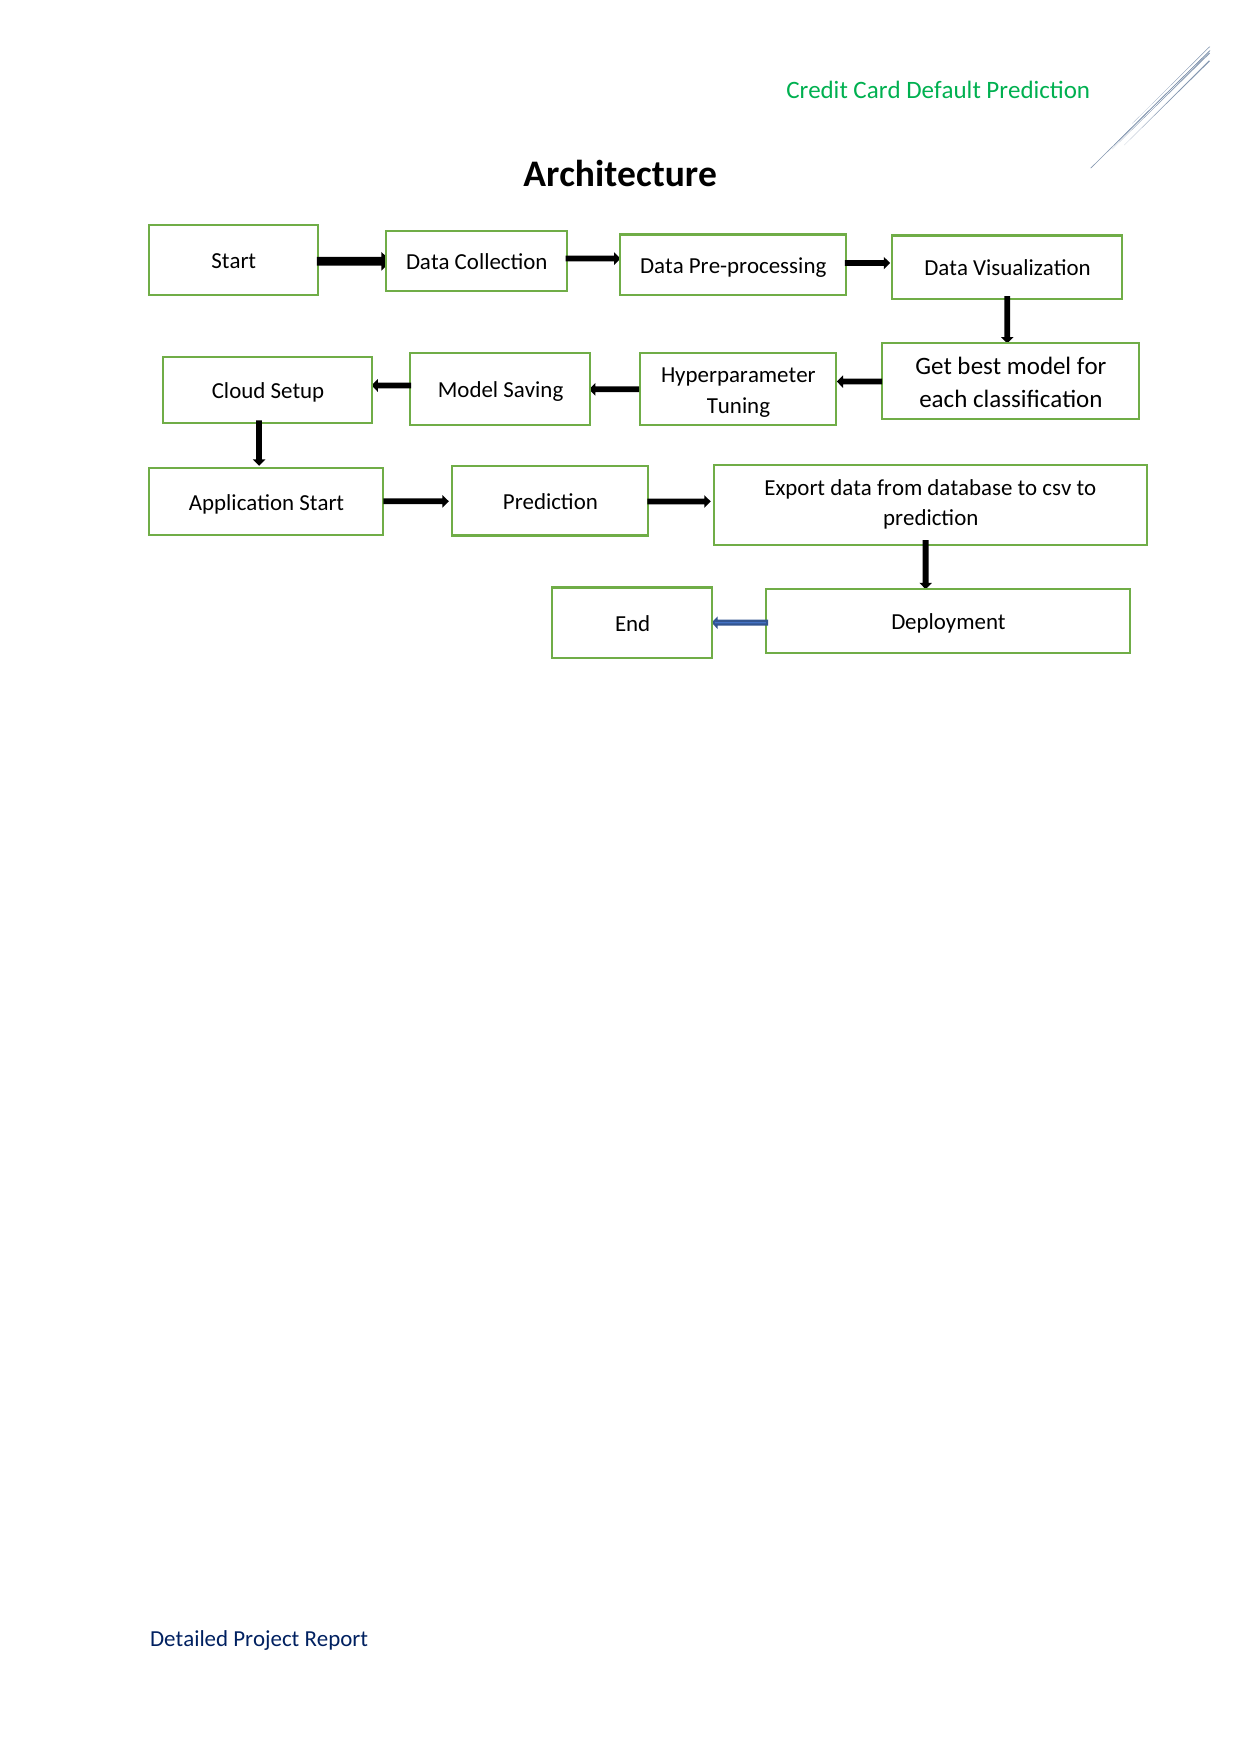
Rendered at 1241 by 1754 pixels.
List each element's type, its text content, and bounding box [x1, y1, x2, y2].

text Architecture [150, 150, 1090, 196]
